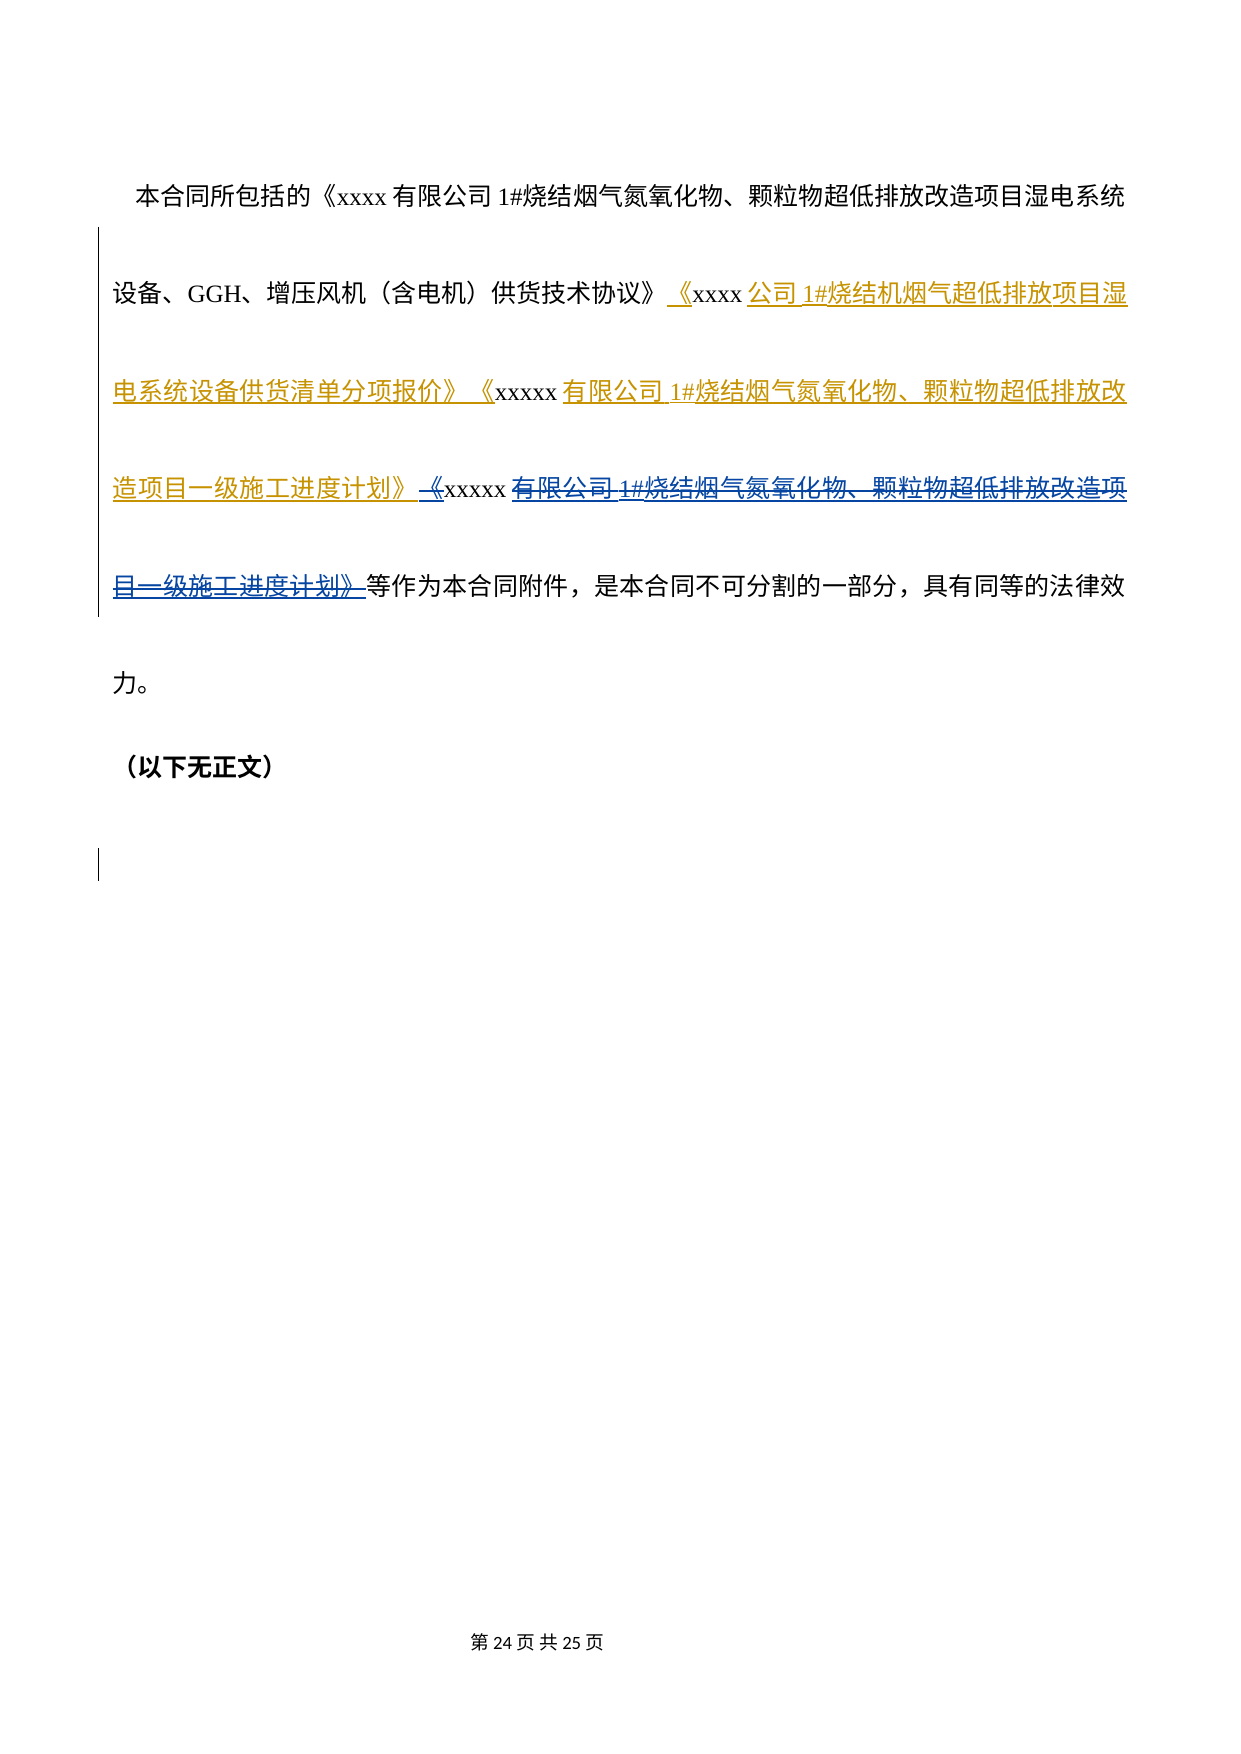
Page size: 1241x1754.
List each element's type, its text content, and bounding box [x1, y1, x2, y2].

text （以下无正文） [112, 733, 1128, 798]
text 本合同所包括的《xxxx有限公司1#烧结烟气氮氧化物、颗粒物超低排放改造项目湿电系统设备、GGH、增压风机（含电机）供货技术协议》xxxxxxxxxxxxxx等作为本合同附件，是本合同不可分割的一部分，具有同等的法律效力。 [112, 162, 1128, 714]
